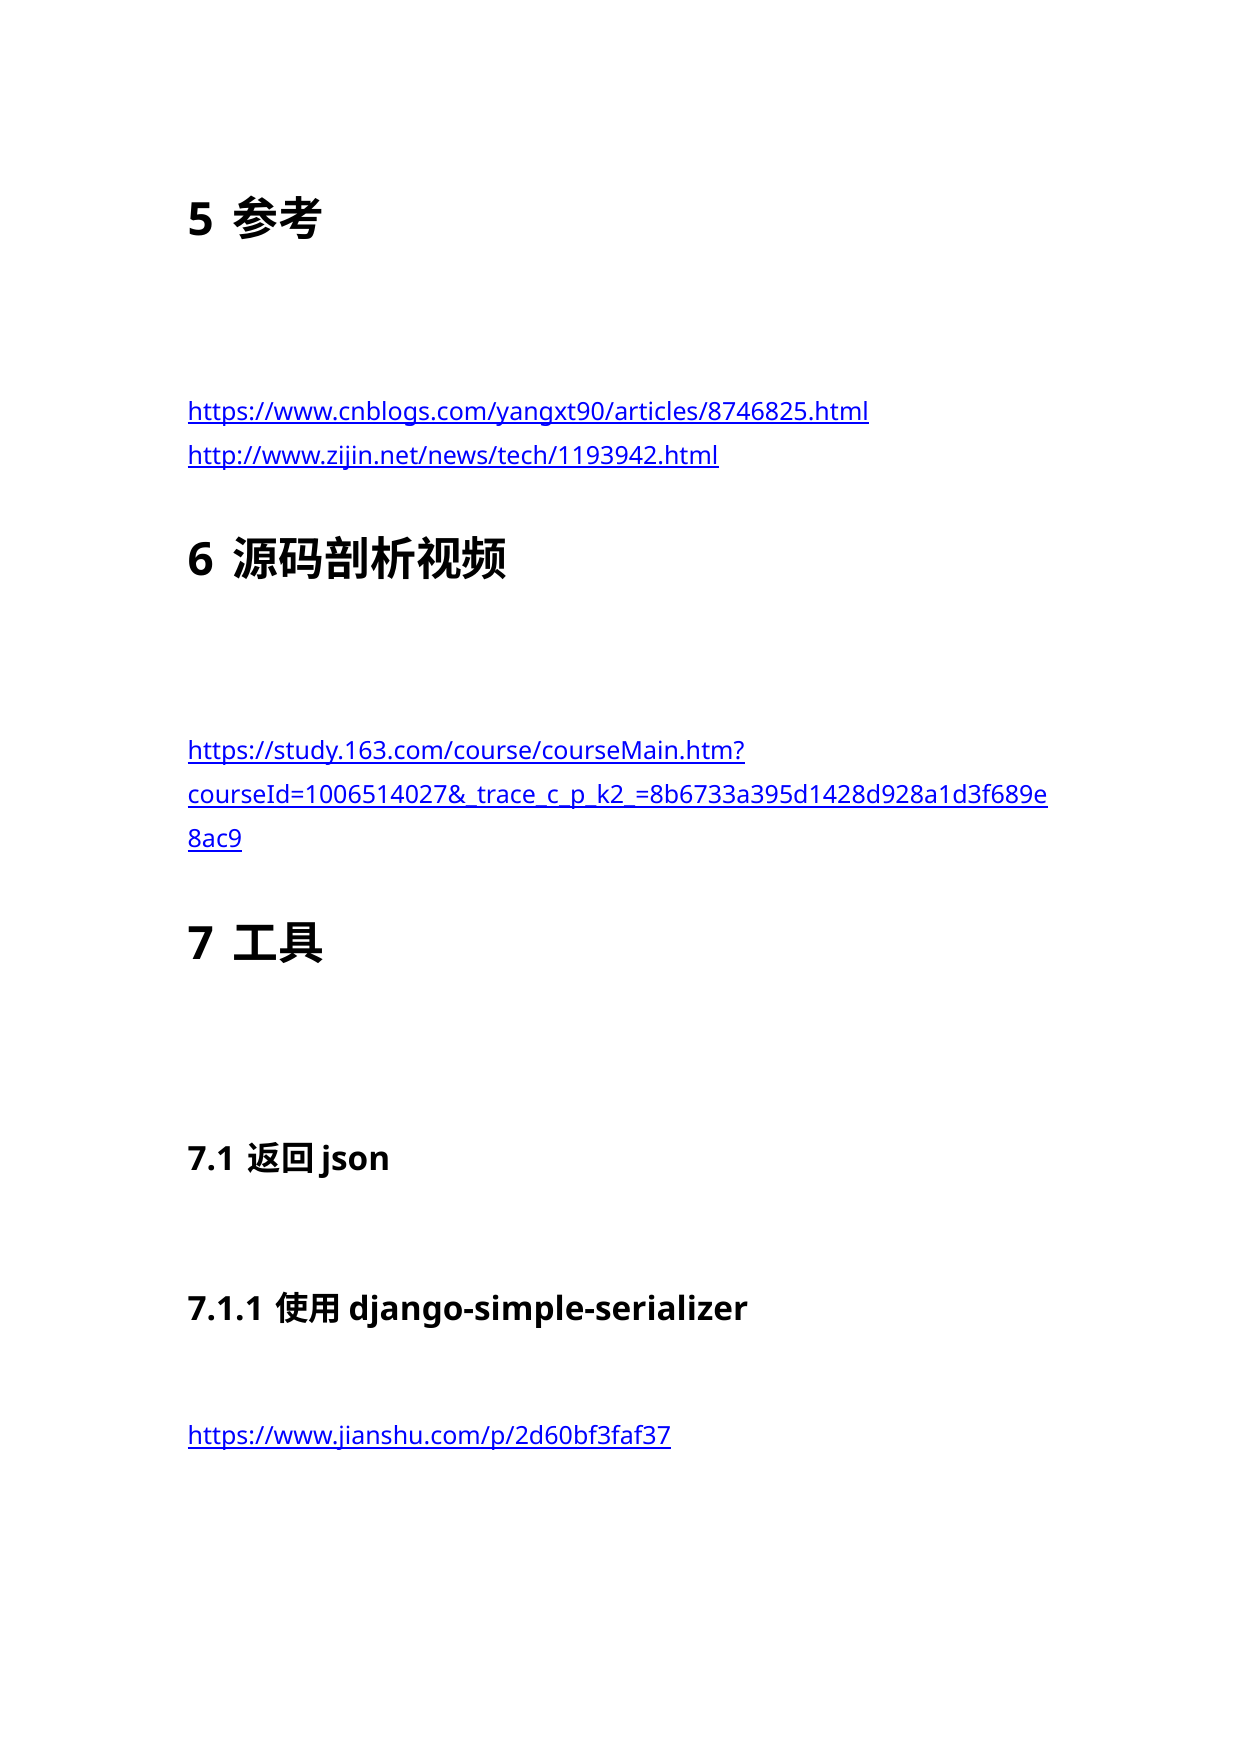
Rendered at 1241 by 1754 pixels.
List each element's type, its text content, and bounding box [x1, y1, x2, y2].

subtitle 工具 [187, 896, 1053, 984]
text https://www.cnblogs.com/yangxt90/articles/8746825.html [187, 388, 1053, 432]
text https://study.163.com/course/courseMain.htm?courseId=1006514027&_trace_c_p_k2_=8b6733a395d1428d928a1d3f689e8ac9 [187, 728, 1053, 860]
subtitle 源码剖析视频 [187, 512, 1053, 600]
subtitle 返回json [187, 1112, 1053, 1200]
text https://www.jianshu.com/p/2d60bf3faf37 [187, 1413, 1053, 1457]
subtitle 参考 [187, 172, 1053, 260]
text http://www.zijin.net/news/tech/1193942.html [187, 432, 1053, 476]
subtitle 使用django-simple-serializer [187, 1262, 1053, 1351]
